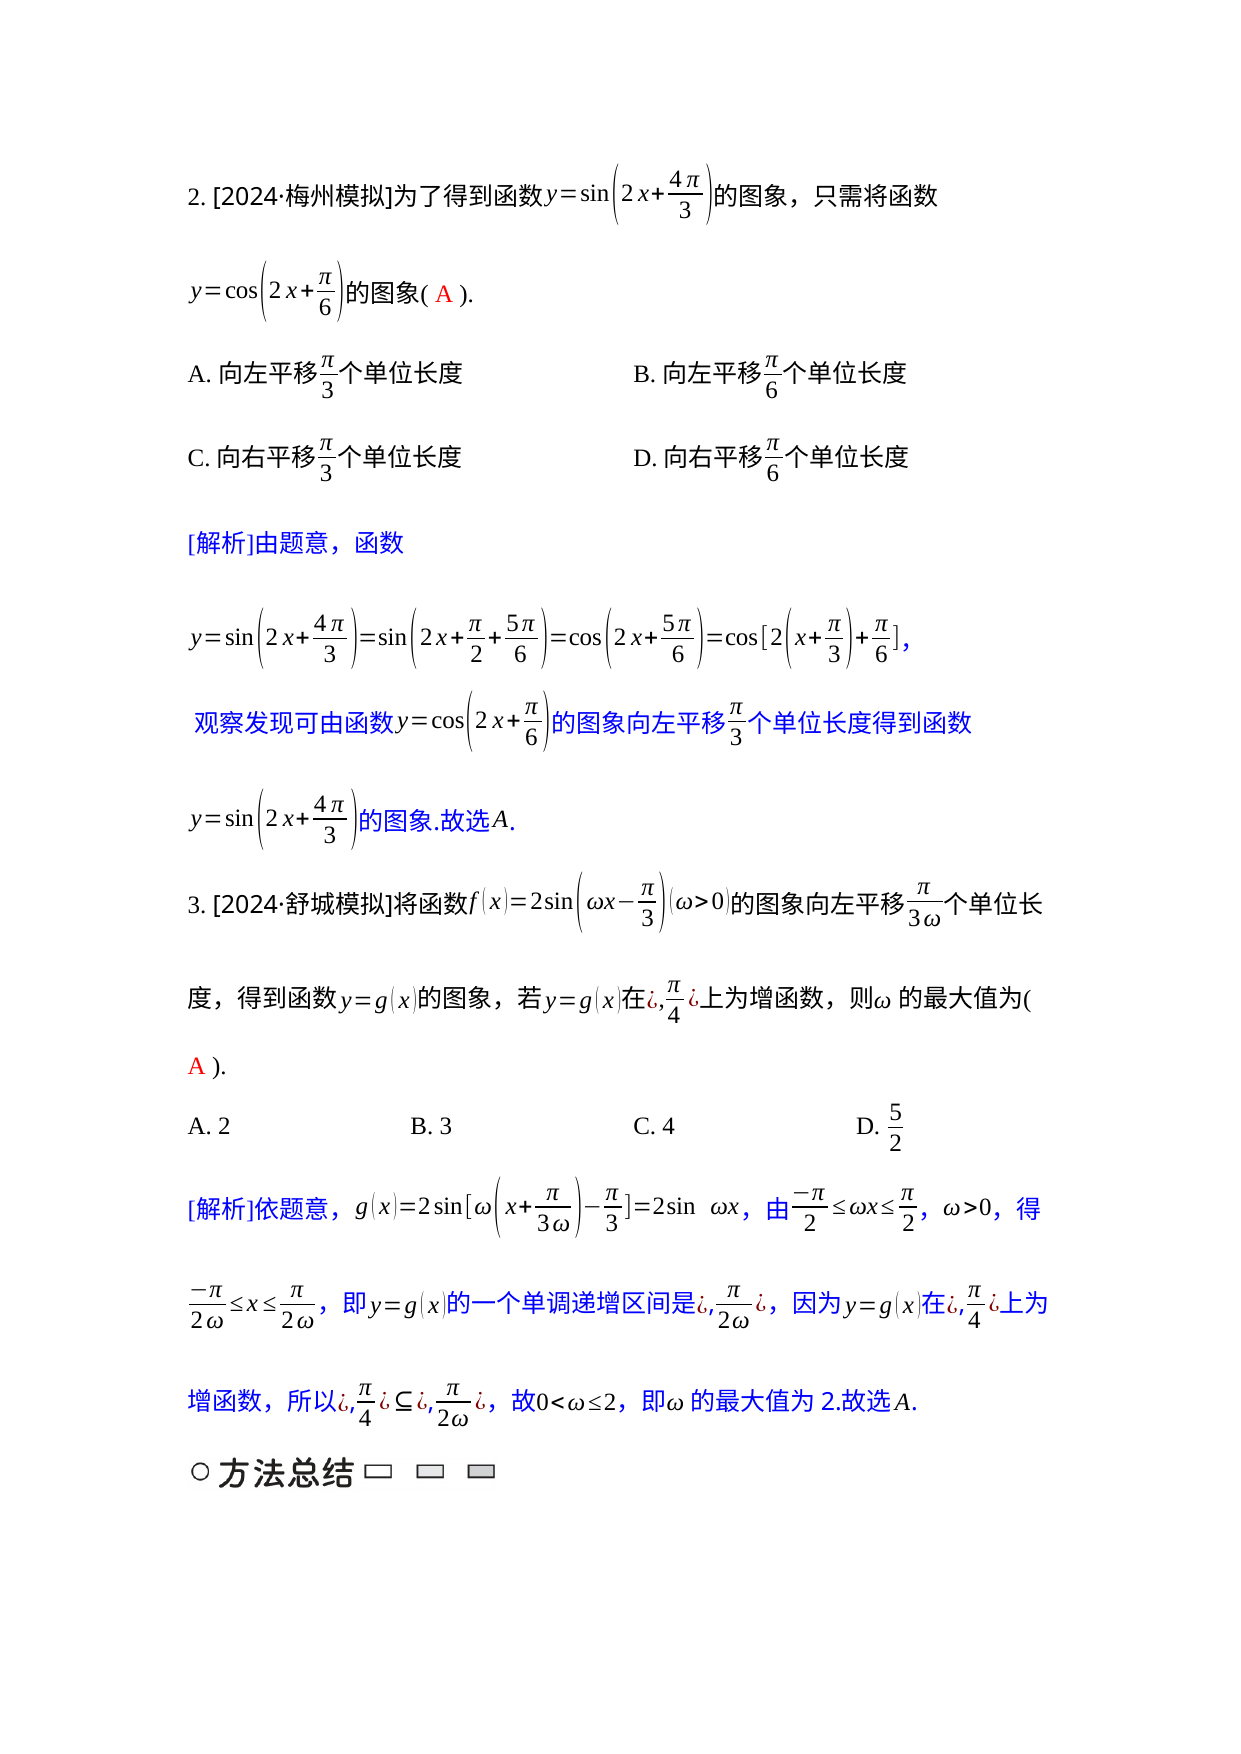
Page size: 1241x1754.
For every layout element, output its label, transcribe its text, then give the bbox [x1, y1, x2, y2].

picture [187, 1453, 498, 1491]
text [解析]依题意，，由，，得，即的一个单调递增区间是,，因为在,上为增函数，所以,,，故，即 的最大值为2.故选. [187, 1175, 1053, 1435]
text C. 向右平移个单位长度 D. 向右平移个单位长度 [187, 426, 1053, 491]
text 观察发现可由函数的图象向左平移个单位长度得到函数的图象.故选. [187, 689, 1053, 852]
text 3. [2024·舒城模拟]将函数的图象向左平移个单位长度，得到函数的图象，若在,上为增函数，则 的最大值为( A ). [187, 870, 1053, 1081]
text A. 向左平移个单位长度 B. 向左平移个单位长度 [187, 343, 1053, 408]
text 2. [2024·梅州模拟]为了得到函数的图象，只需将函数的图象( A ). [187, 162, 1053, 324]
text [解析]由题意，函数， [187, 509, 1053, 671]
text A. 2 B. 3 C. 4 D. [187, 1096, 1053, 1161]
